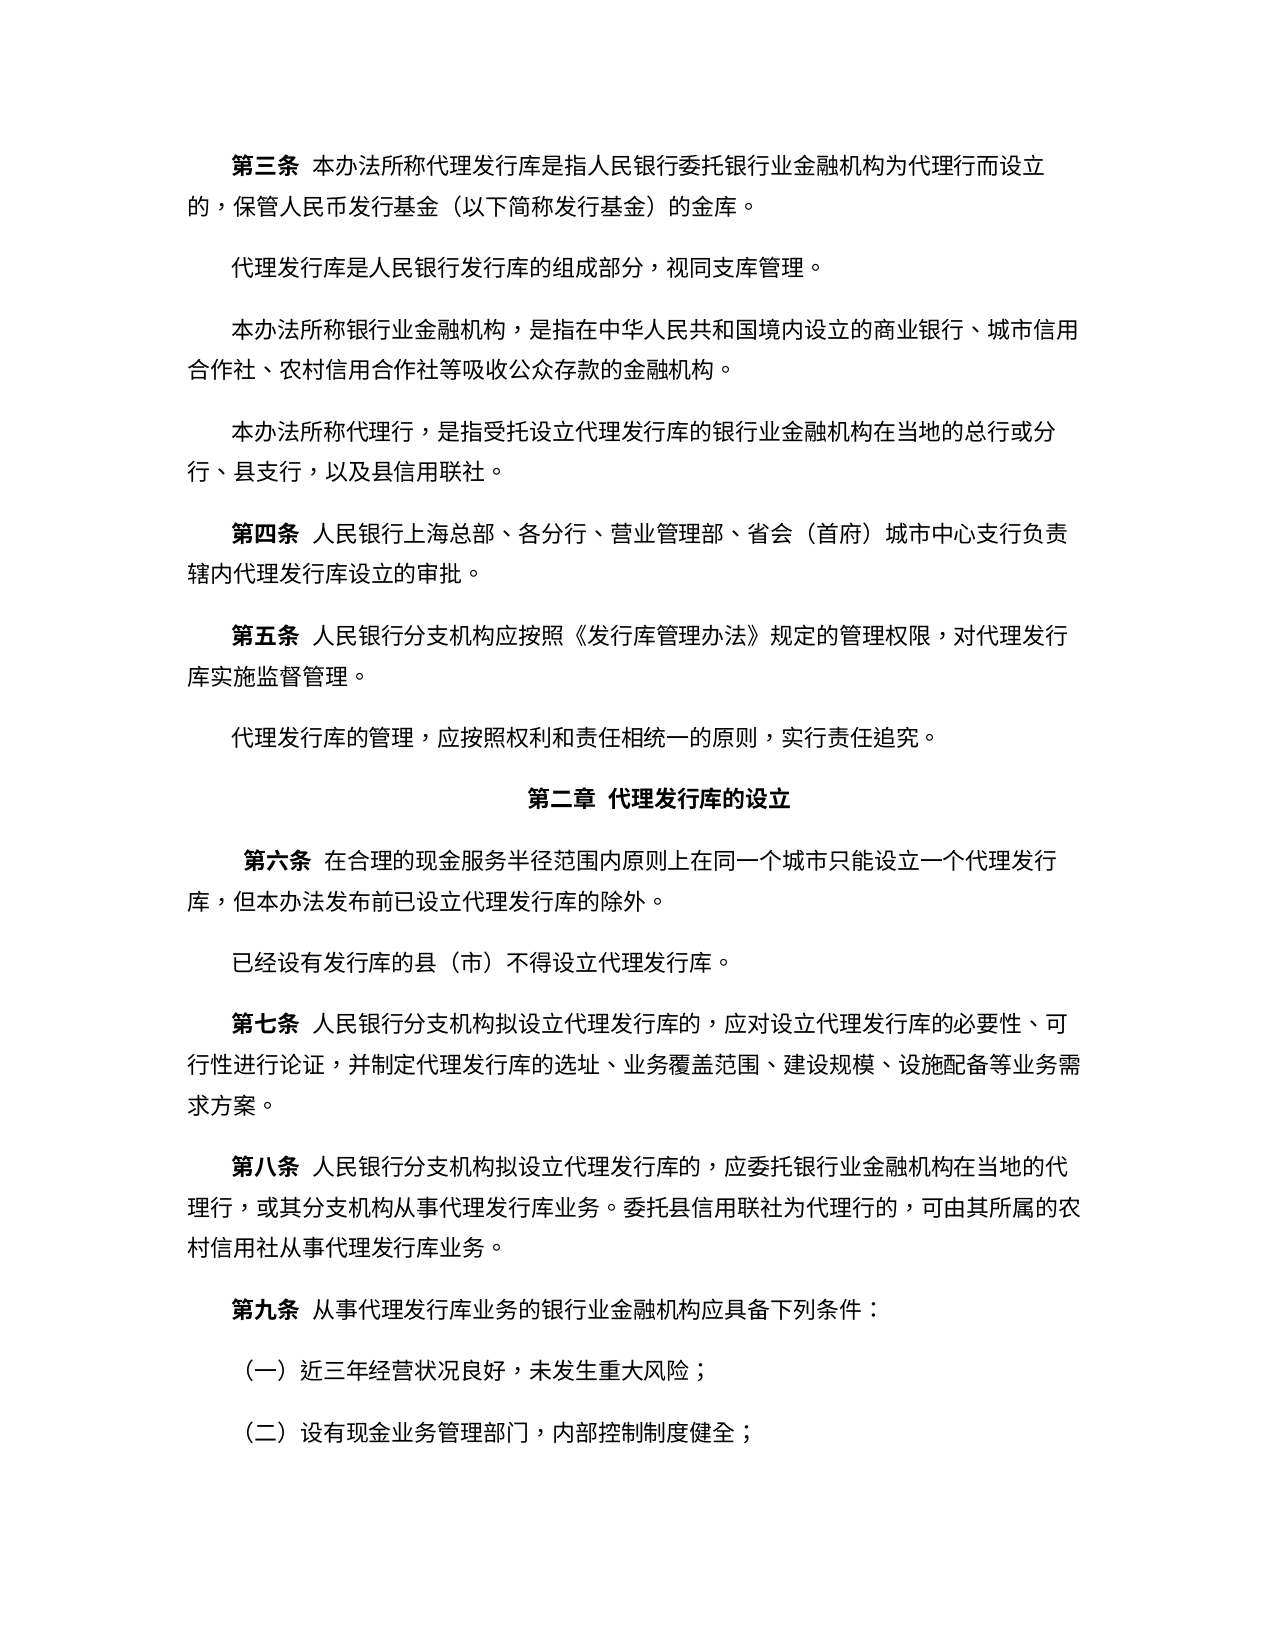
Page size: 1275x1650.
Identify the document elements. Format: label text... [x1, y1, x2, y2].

text 第三条 本办法所称代理发行库是指人民银行委托银行业金融机构为代理行而设立的，保管人民币发行基金（以下简称发行基金）的金库。 [187, 150, 1087, 222]
text 第五条 人民银行分支机构应按照《发行库管理办法》规定的管理权限，对代理发行库实施监督管理。 [187, 620, 1087, 692]
text 代理发行库的管理，应按照权利和责任相统一的原则，实行责任追究。 [187, 722, 1087, 753]
text （一）近三年经营状况良好，未发生重大风险； [187, 1355, 1087, 1386]
text 第二章 代理发行库的设立 [187, 783, 1087, 814]
text 第四条 人民银行上海总部、各分行、营业管理部、省会（首府）城市中心支行负责辖内代理发行库设立的审批。 [187, 518, 1087, 589]
text 第六条 在合理的现金服务半径范围内原则上在同一个城市只能设立一个代理发行库，但本办法发布前已设立代理发行库的除外。 [187, 845, 1087, 917]
text 本办法所称银行业金融机构，是指在中华人民共和国境内设立的商业银行、城市信用合作社、农村信用合作社等吸收公众存款的金融机构。 [187, 313, 1087, 385]
text （二）设有现金业务管理部门，内部控制制度健全； [187, 1417, 1087, 1448]
text 第八条 人民银行分支机构拟设立代理发行库的，应委托银行业金融机构在当地的代理行，或其分支机构从事代理发行库业务。委托县信用联社为代理行的，可由其所属的农村信用社从事代理发行库业务。 [187, 1151, 1087, 1263]
text 代理发行库是人民银行发行库的组成部分，视同支库管理。 [187, 252, 1087, 283]
text 本办法所称代理行，是指受托设立代理发行库的银行业金融机构在当地的总行或分行、县支行，以及县信用联社。 [187, 416, 1087, 487]
text 第九条 从事代理发行库业务的银行业金融机构应具备下列条件： [187, 1294, 1087, 1325]
text 第七条 人民银行分支机构拟设立代理发行库的，应对设立代理发行库的必要性、可行性进行论证，并制定代理发行库的选址、业务覆盖范围、建设规模、设施配备等业务需求方案。 [187, 1008, 1087, 1121]
text 已经设有发行库的县（市）不得设立代理发行库。 [187, 947, 1087, 978]
